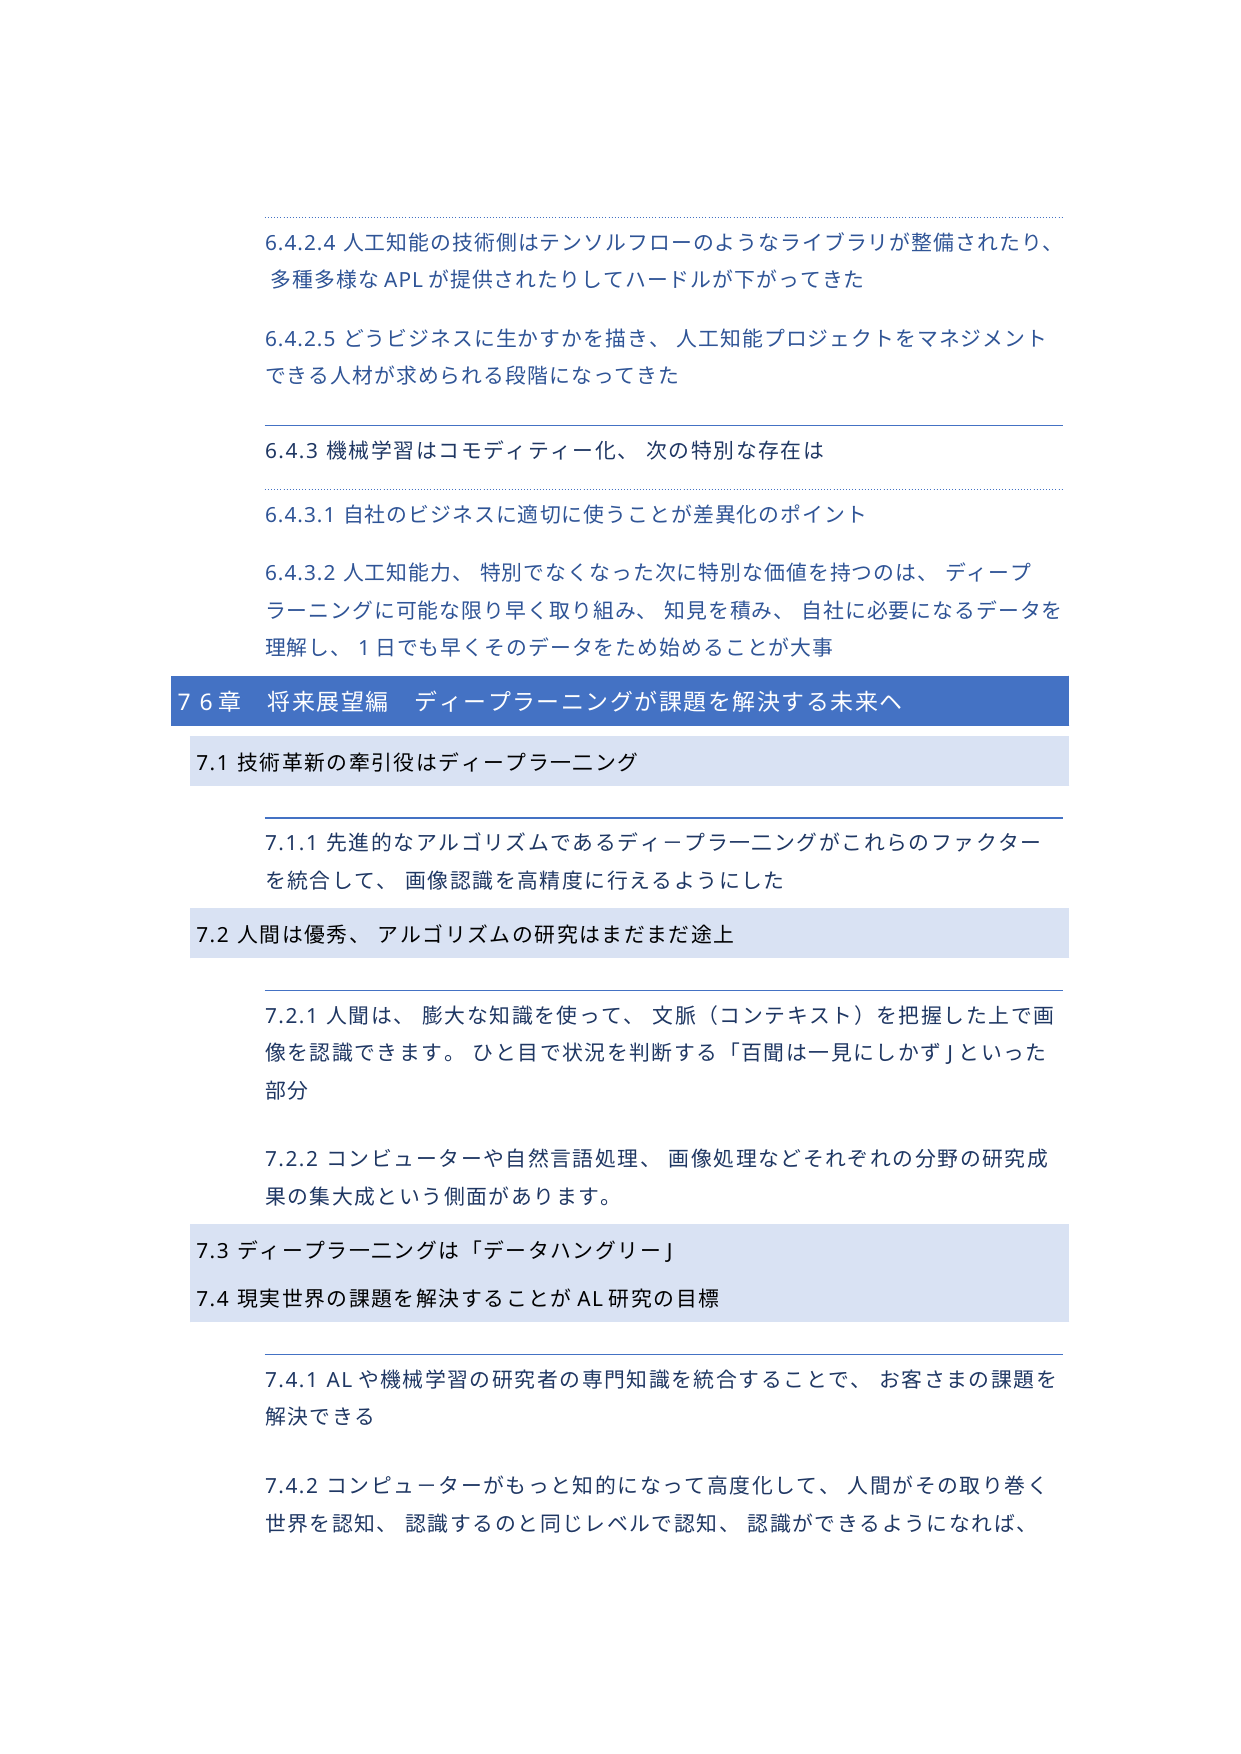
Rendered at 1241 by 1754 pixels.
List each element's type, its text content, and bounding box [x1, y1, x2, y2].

text Alや機械学習の研究者の専門知識を統合することで、 お客さまの課題を解決できる [265, 1355, 1063, 1434]
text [265, 1460, 1063, 1541]
text 人間は優秀、 アルゴリズムの研究はまだまだ途上 [196, 915, 1063, 952]
text 人工知能の技術側はテンソルフローのようなライブラリが整備されたり、 多種多様なAPlが提供されたりしてハードルが下がってきた [265, 217, 1063, 297]
text 機械学習はコモディティー化、 次の特別な存在は [265, 426, 1063, 468]
text ディープラ一二ングは「データハングリーJ [196, 1231, 1063, 1268]
text 人工知能力、 特別でなくなった次に特別な価値を持つのは、 ディープラーニングに可能な限り早く取り組み、 知見を積み、 自社に必要になるデータを理解し、 1日でも早くそのデータをため始めることが大事 [265, 547, 1063, 665]
text 人聞は、 膨大な知識を使って、 文脈（コンテキスト）を把握した上で画像を認識できます。 ひと目で状況を判断する「百聞は一見にしかずjといった部分 [265, 991, 1063, 1108]
text 自社のビジネスに適切に使うことが差異化のポイント [265, 489, 1063, 532]
text 技術革新の牽引役はディープラ一二ング [196, 742, 1063, 780]
text どうビジネスに生かすかを描き、 人工知能プロジェクトをマネジメントできる人材が求められる段階になってきた [265, 313, 1063, 393]
text 6章 将来展望編 ディープラーニングが課題を解決する未来ヘ [177, 682, 1063, 719]
text 先進的なアルゴリズムであるディ－プラ一二ングがこれらのファクターを統合して、 画像認識を高精度に行えるようにした [265, 819, 1063, 898]
text コンビューターや自然言語処理、 画像処理などそれぞれの分野の研究成果の集大成という側面があります。 [265, 1133, 1063, 1214]
text 現実世界の課題を解決することがAl研究の目標 [196, 1272, 1063, 1316]
